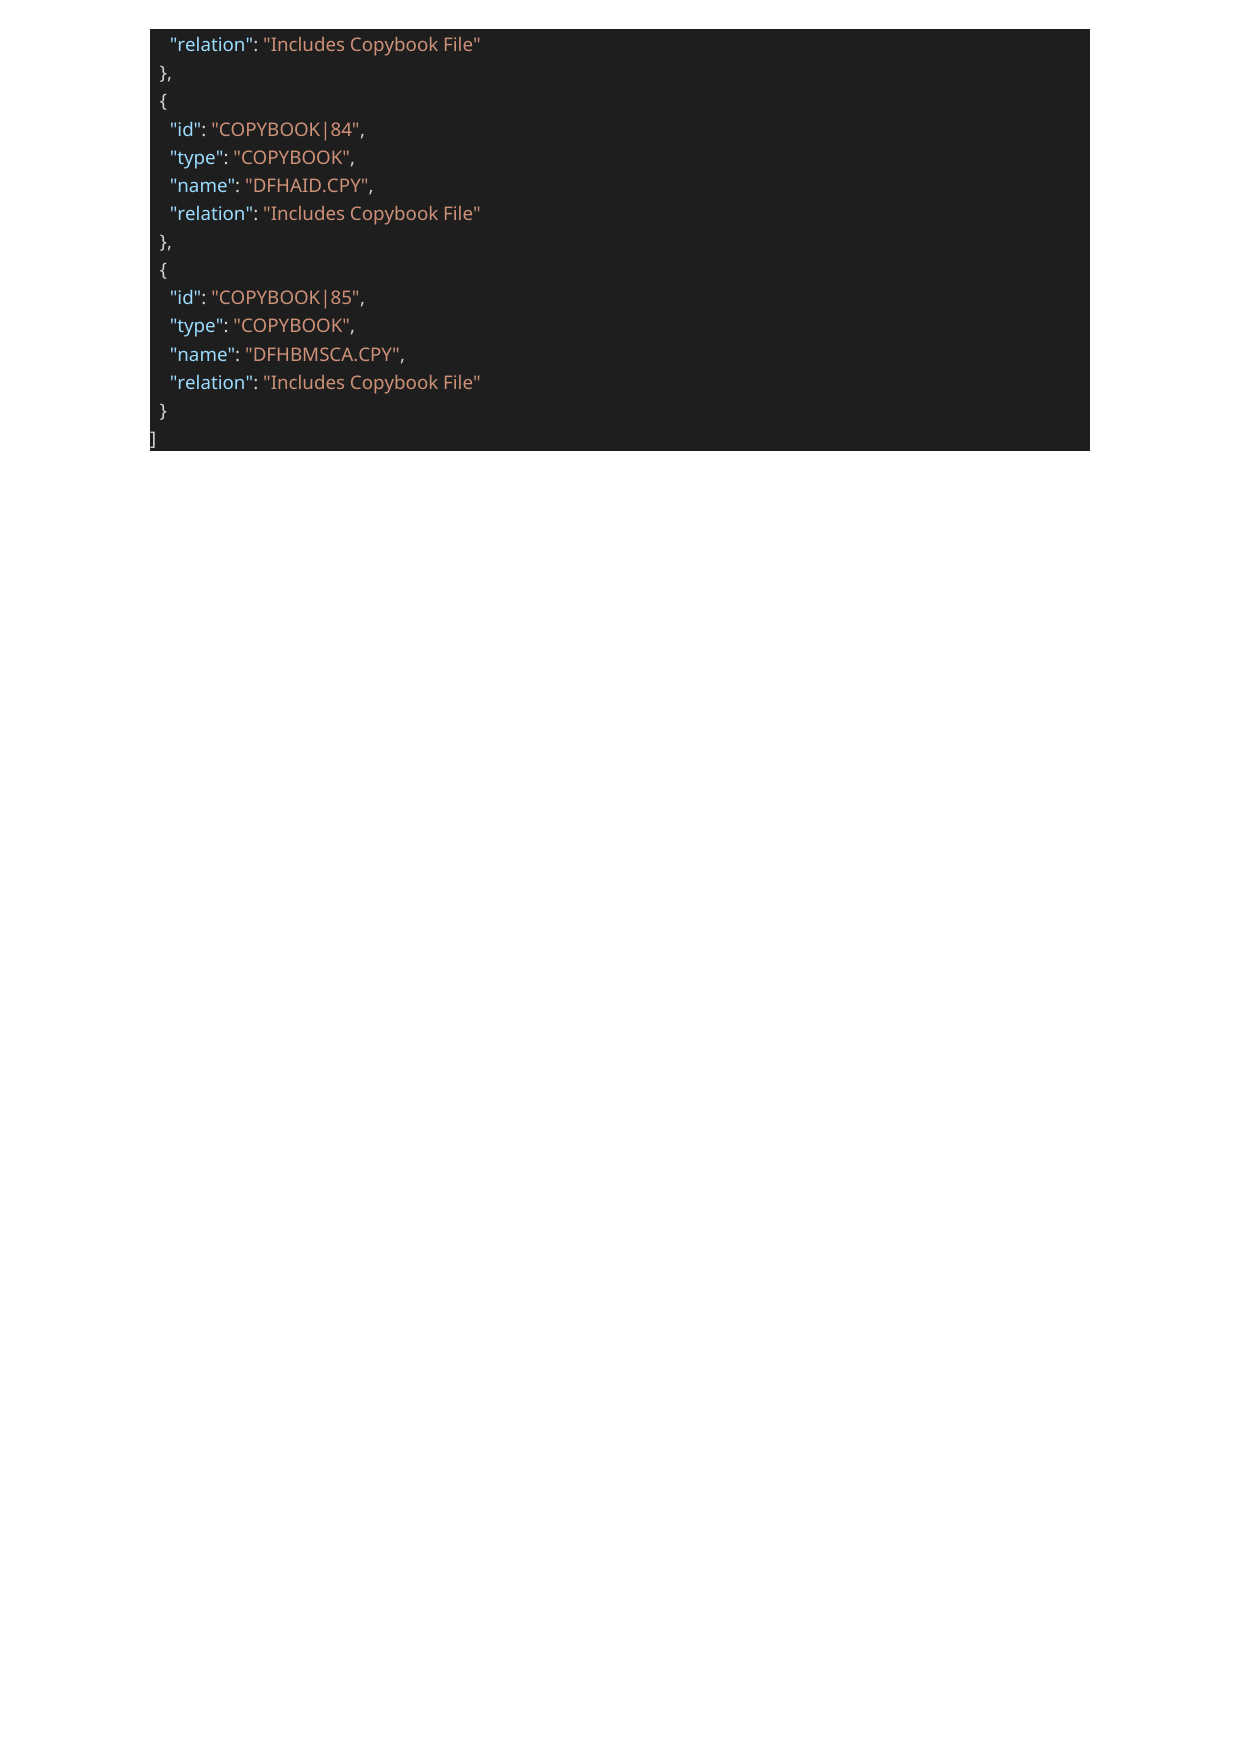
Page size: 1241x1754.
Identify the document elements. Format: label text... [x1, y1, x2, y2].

text "name": "DFHBMSCA.CPY", [150, 338, 1090, 366]
text "name": "DFHAID.CPY", [150, 169, 1090, 198]
text "relation": "Includes Copybook File" [150, 29, 1090, 57]
text }, [150, 226, 1090, 254]
text } [150, 394, 1090, 423]
text ] [150, 423, 1090, 451]
text "type": "COPYBOOK", [150, 310, 1090, 338]
text "id": "COPYBOOK|85", [150, 282, 1090, 310]
text "id": "COPYBOOK|84", [150, 113, 1090, 141]
text }, [150, 57, 1090, 85]
text "relation": "Includes Copybook File" [150, 198, 1090, 226]
text "relation": "Includes Copybook File" [150, 366, 1090, 394]
text "type": "COPYBOOK", [150, 141, 1090, 169]
text { [150, 85, 1090, 113]
text { [150, 254, 1090, 282]
